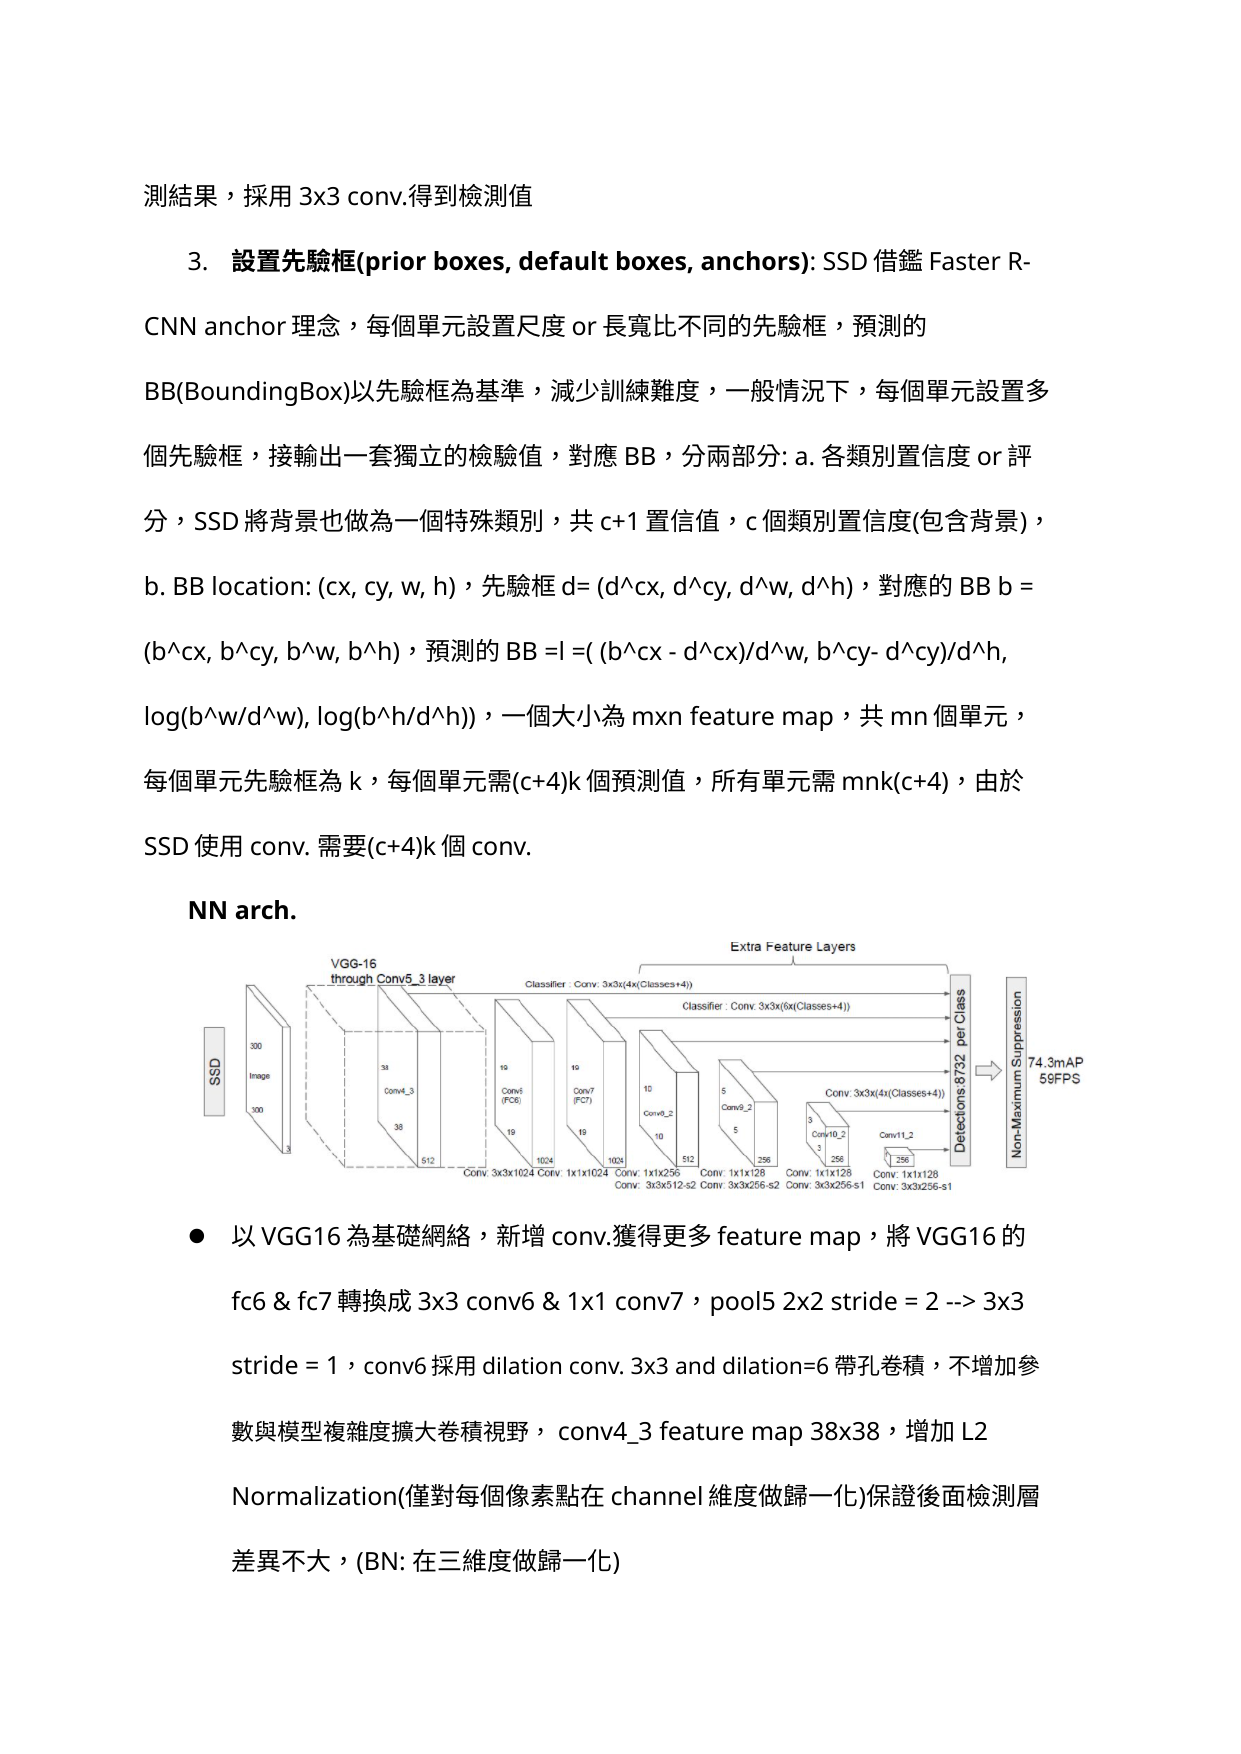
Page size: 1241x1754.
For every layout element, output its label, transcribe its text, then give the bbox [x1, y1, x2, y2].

list NN arch. [187, 877, 1053, 942]
list 設置先驗框(prior boxes, default boxes, anchors): SSD借鑑Faster R-CNN anchor理念，每個單元設置尺度or長寬比不同的先驗框，預測的BB(BoundingBox)以先驗框為基準，減少訓練難度，一般情況下，每個單元設置多個先驗框，接輸出一套獨立的檢驗值，對應BB，分兩部分: a. 各類別置信度or評分，SSD將背景也做為一個特殊類別，共c+1置信值，c個類別置信度(包含背景)，b. BB location: (cx, cy, w, h)，先驗框d= (d^cx, d^cy, d^w, d^h)，對應的BB b = (b^cx, b^cy, b^w, b^h)，預測的BB =l =( (b^cx - d^cx)/d^w, b^cy- d^cy)/d^h, log(b^w/d^w), log(b^h/d^h))，一個大小為mxn feature map，共 mn個單元，每個單元先驗框為k，每個單元需(c+4)k個預測值，所有單元需mnk(c+4)，由於SSD使用conv. 需要(c+4)k個conv. [144, 227, 1053, 877]
list 以VGG16為基礎網絡，新增conv.獲得更多feature map，將VGG16的fc6 & fc7轉換成3x3 conv6 & 1x1 conv7，pool5 2x2 stride = 2 --> 3x3 stride = 1，conv6採用dilation conv. 3x3 and dilation=6帶孔卷積，不增加參數與模型複雜度擴大卷積視野， conv4_3 feature map 38x38，增加L2 Normalization(僅對每個像素點在channel維度做歸一化)保證後面檢測層差異不大，(BN: 在三維度做歸一化) [187, 1202, 1053, 1592]
picture [187, 942, 1087, 1198]
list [144, 162, 1053, 227]
